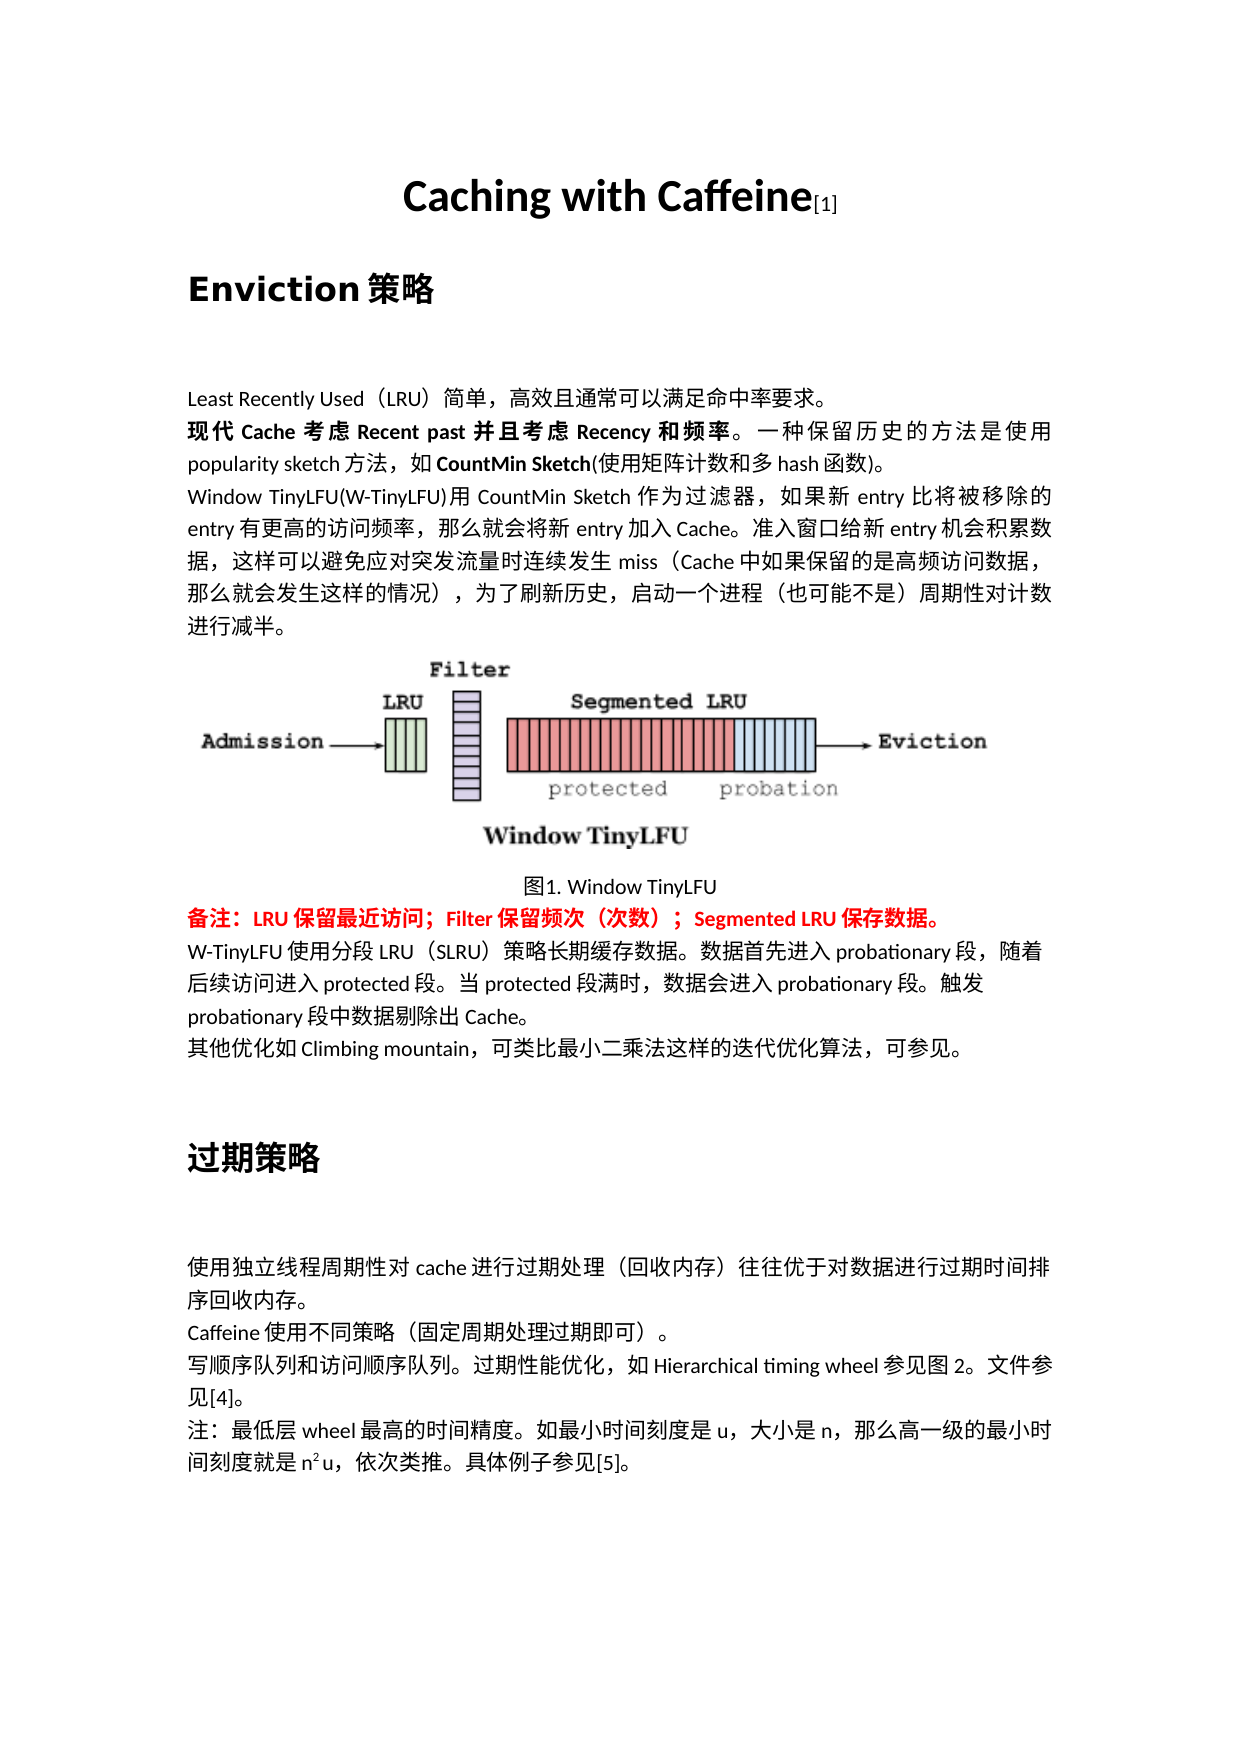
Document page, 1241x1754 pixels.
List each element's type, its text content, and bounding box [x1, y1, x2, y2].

list Least Recently Used（LRU）简单，高效且通常可以满足命中率要求。 [187, 381, 1053, 413]
list Window TinyLFU [187, 868, 1053, 901]
list 使用独立线程周期性对cache进行过期处理（回收内存）往往优于对数据进行过期时间排序回收内存。 [187, 1250, 1053, 1315]
list 写顺序队列和访问顺序队列。过期性能优化，如Hierarchical timing wheel参见图2。文件参见[4]。 [187, 1347, 1053, 1412]
text W-TinyLFU使用分段LRU（SLRU）策略长期缓存数据。数据首先进入probationary段，随着后续访问进入protected段。当protected段满时，数据会进入probationary段。触发probationary段中数据剔除出Cache。 [187, 933, 1053, 1031]
list 现代Cache考虑Recent past并且考虑Recency和频率。一种保留历史的方法是使用popularity sketch方法，如CountMin Sketch(使用矩阵计数和多hash函数)。 [187, 413, 1053, 478]
picture [187, 640, 1052, 849]
text 其他优化如Climbing mountain，可类比最小二乘法这样的迭代优化算法，可参见。 [187, 1031, 1053, 1063]
text Caching with Caffeine[1] [187, 162, 1053, 227]
subtitle 过期策略 [187, 1123, 1053, 1188]
list Caffeine使用不同策略（固定周期处理过期即可）。 [187, 1315, 1053, 1347]
list 备注：LRU保留最近访问；Filter保留频次（次数）；Segmented LRU保存数据。 [187, 901, 1053, 933]
list Window TinyLFU(W-TinyLFU)用CountMin Sketch作为过滤器，如果新entry比将被移除的entry有更高的访问频率，那么就会将新entry加入Cache。准入窗口给新entry机会积累数据，这样可以避免应对突发流量时连续发生miss（Cache中如果保留的是高频访问数据，那么就会发生这样的情况），为了刷新历史，启动一个进程（也可能不是）周期性对计数进行减半。 [187, 478, 1053, 641]
list 注：最低层wheel最高的时间精度。如最小时间刻度是u，大小是n，那么高一级的最小时间刻度就是n2 u，依次类推。具体例子参见[5]。 [187, 1412, 1053, 1477]
subtitle Enviction策略 [187, 254, 1053, 319]
